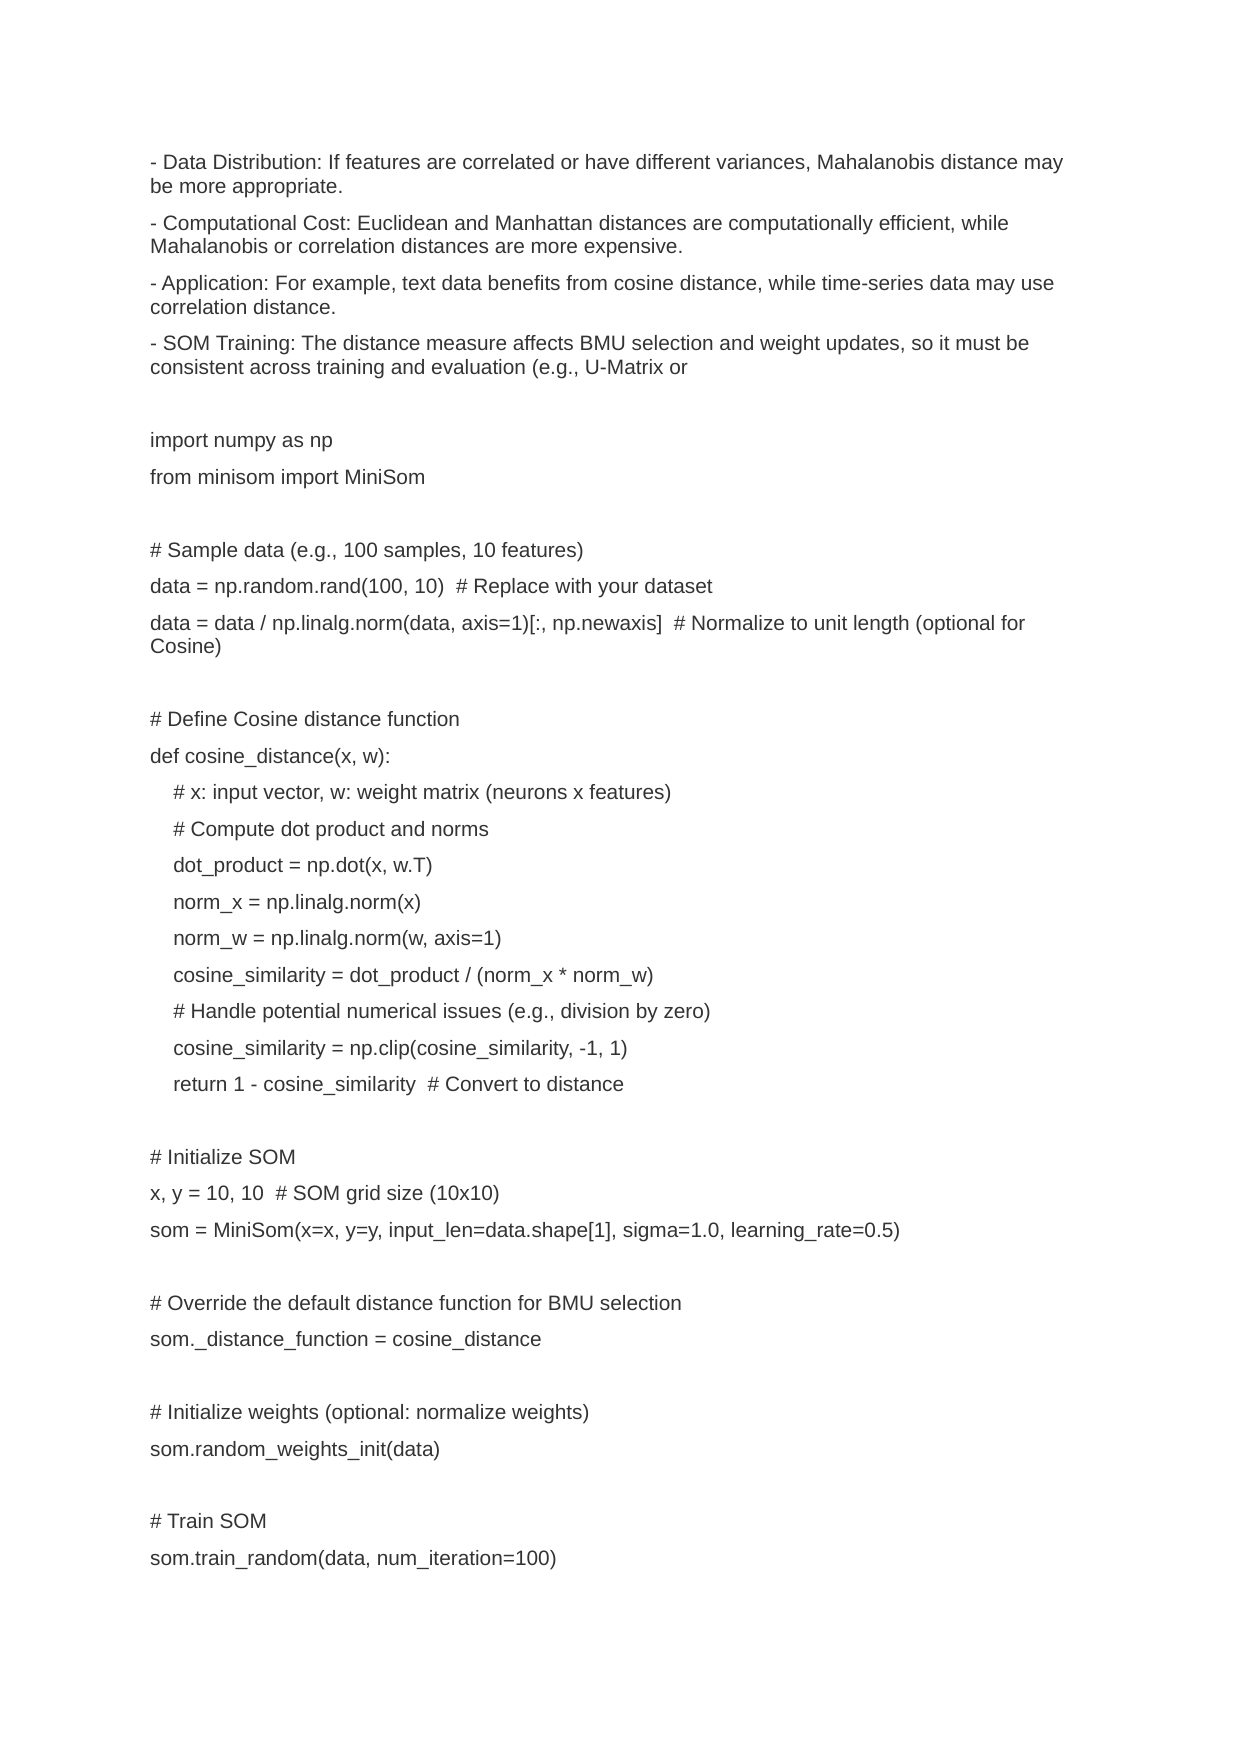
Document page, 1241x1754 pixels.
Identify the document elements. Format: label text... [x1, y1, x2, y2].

text def cosine_distance(x, w): [150, 744, 1090, 768]
text cosine_similarity = np.clip(cosine_similarity, -1, 1) [150, 1035, 1090, 1059]
text som.random_weights_init(data) [150, 1436, 1090, 1460]
text - Data Distribution: If features are correlated or have different variances, Mahalanobis distance may be more appropriate. [150, 150, 1090, 198]
text # Override the default distance function for BMU selection [150, 1291, 1090, 1314]
text - Computational Cost: Euclidean and Manhattan distances are computationally efficient, while Mahalanobis or correlation distances are more expensive. [150, 210, 1090, 258]
text return 1 - cosine_similarity # Convert to distance [150, 1072, 1090, 1096]
text cosine_similarity = dot_product / (norm_x * norm_w) [150, 962, 1090, 986]
text - SOM Training: The distance measure affects BMU selection and weight updates, so it must be consistent across training and evaluation (e.g., U-Matrix or [150, 331, 1090, 379]
text norm_w = np.linalg.norm(w, axis=1) [150, 926, 1090, 950]
text x, y = 10, 10 # SOM grid size (10x10) [150, 1181, 1090, 1205]
text som = MiniSom(x=x, y=y, input_len=data.shape[1], sigma=1.0, learning_rate=0.5) [150, 1218, 1090, 1242]
text # Initialize weights (optional: normalize weights) [150, 1400, 1090, 1424]
text som._distance_function = cosine_distance [150, 1327, 1090, 1351]
text som.train_random(data, num_iteration=100) [150, 1546, 1090, 1570]
text - Application: For example, text data benefits from cosine distance, while time-series data may use correlation distance. [150, 271, 1090, 319]
text data = data / np.linalg.norm(data, axis=1)[:, np.newaxis] # Normalize to unit length (optional for Cosine) [150, 610, 1090, 658]
text # x: input vector, w: weight matrix (neurons x features) [150, 780, 1090, 804]
text import numpy as np [150, 428, 1090, 452]
text # Handle potential numerical issues (e.g., division by zero) [150, 999, 1090, 1023]
text # Compute dot product and norms [150, 817, 1090, 841]
text # Initialize SOM [150, 1145, 1090, 1169]
text # Train SOM [150, 1509, 1090, 1533]
text from minisom import MiniSom [150, 464, 1090, 488]
text # Define Cosine distance function [150, 707, 1090, 731]
text dot_product = np.dot(x, w.T) [150, 853, 1090, 877]
text # Sample data (e.g., 100 samples, 10 features) [150, 537, 1090, 561]
text data = np.random.rand(100, 10) # Replace with your dataset [150, 574, 1090, 598]
text norm_x = np.linalg.norm(x) [150, 889, 1090, 913]
